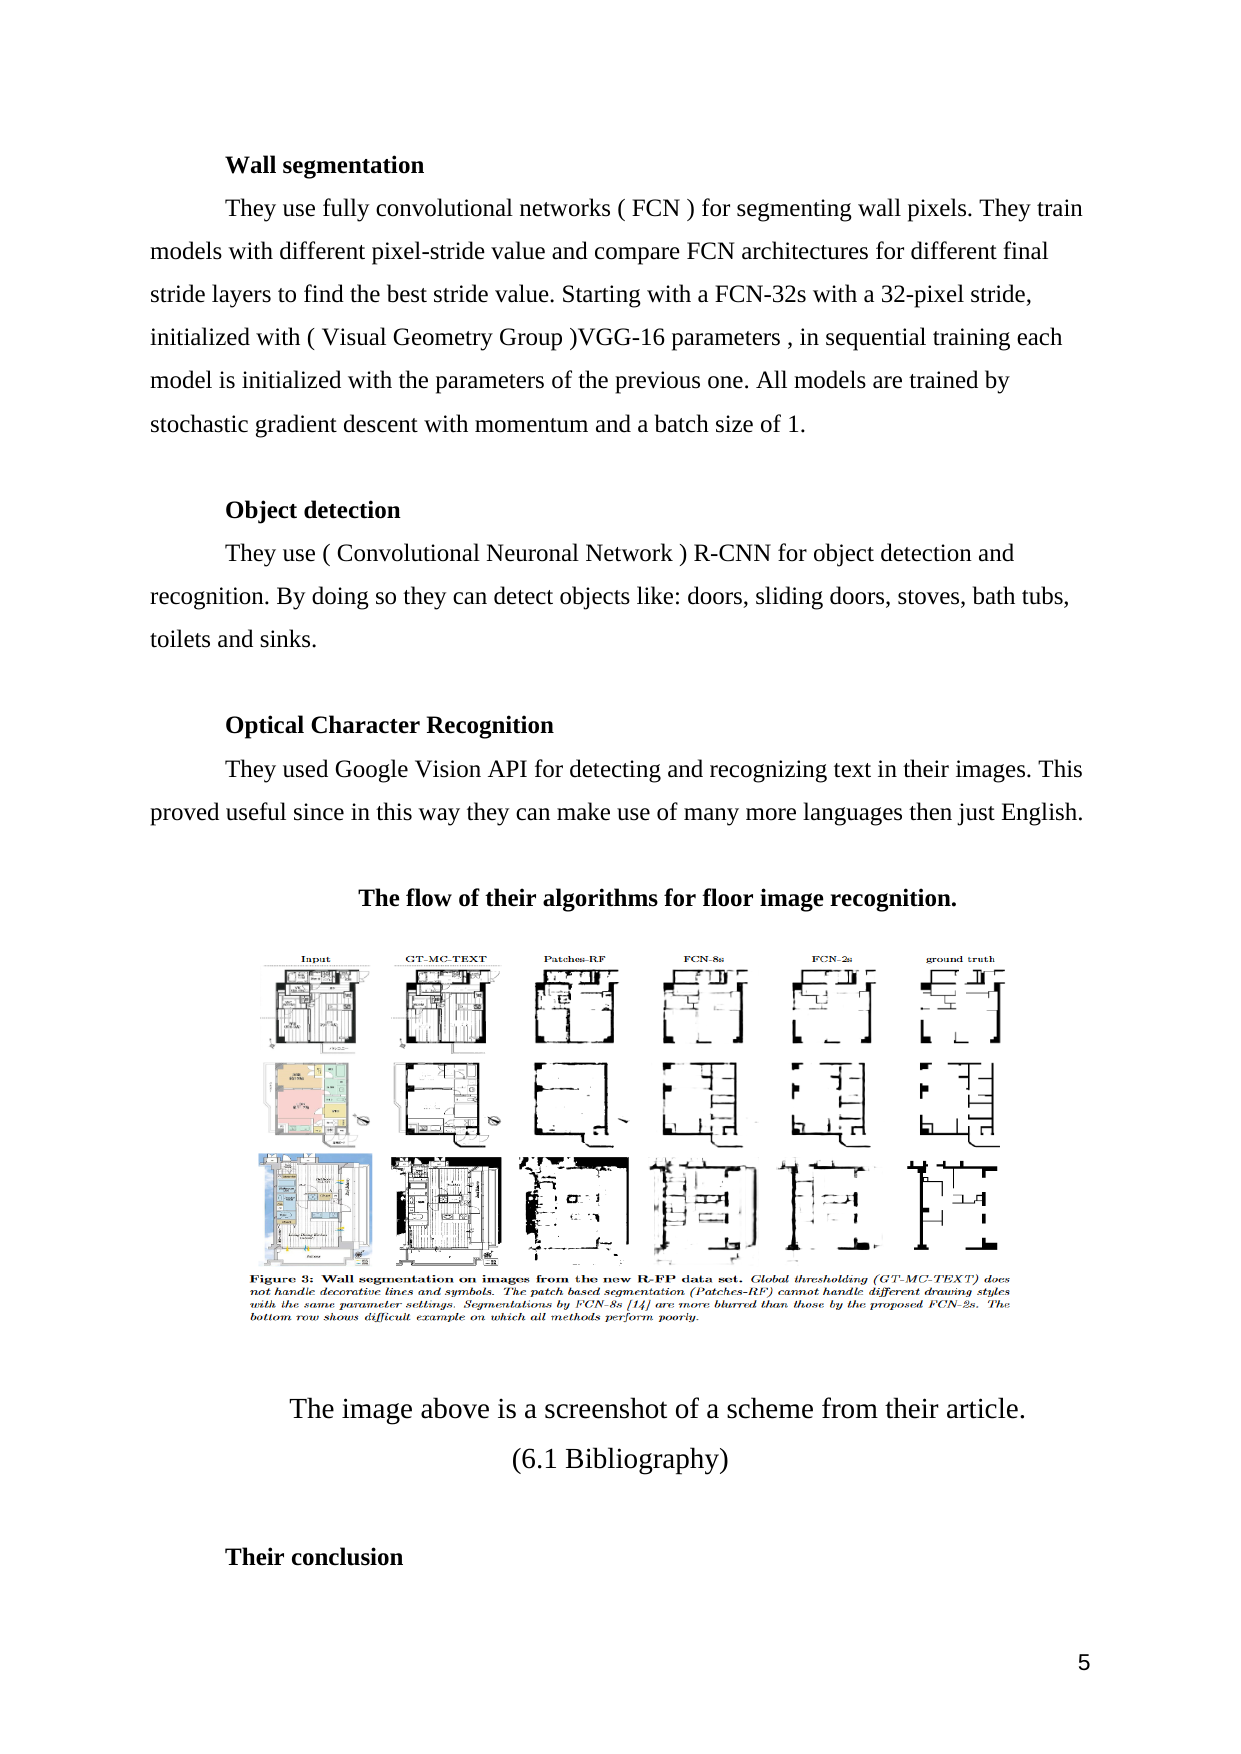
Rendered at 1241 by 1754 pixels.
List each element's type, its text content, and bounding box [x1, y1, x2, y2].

text They used Google Vision API for detecting and recognizing text in their images. This proved useful since in this way they can make use of many more languages then just English. [150, 754, 1090, 826]
text They use ( Convolutional Neuronal Network ) R-CNN for object detection and recognition. By doing so they can detect objects like: doors, sliding doors, stoves, bath tubs, toilets and sinks. [150, 538, 1090, 653]
text (6.1 Bibliography) [150, 1441, 1090, 1475]
text Object detection [150, 495, 1090, 524]
picture [210, 926, 1030, 1335]
text Their conclusion [150, 1542, 1090, 1571]
text The image above is a screenshot of a scheme from their article. [150, 1391, 1090, 1425]
text Optical Character Recognition [150, 711, 1090, 739]
text The flow of their algorithms for floor image recognition. [150, 883, 1090, 912]
text They use fully convolutional networks ( FCN ) for segmenting wall pixels. They train models with different pixel-stride value and compare FCN architectures for different final stride layers to find the best stride value. Starting with a FCN-32s with a 32-pixel stride, initialized with ( Visual Geometry Group )VGG-16 parameters , in sequential training each model is initialized with the parameters of the previous one. All models are trained by stochastic gradient descent with momentum and a batch size of 1. [150, 193, 1090, 437]
text Wall segmentation [150, 150, 1090, 179]
